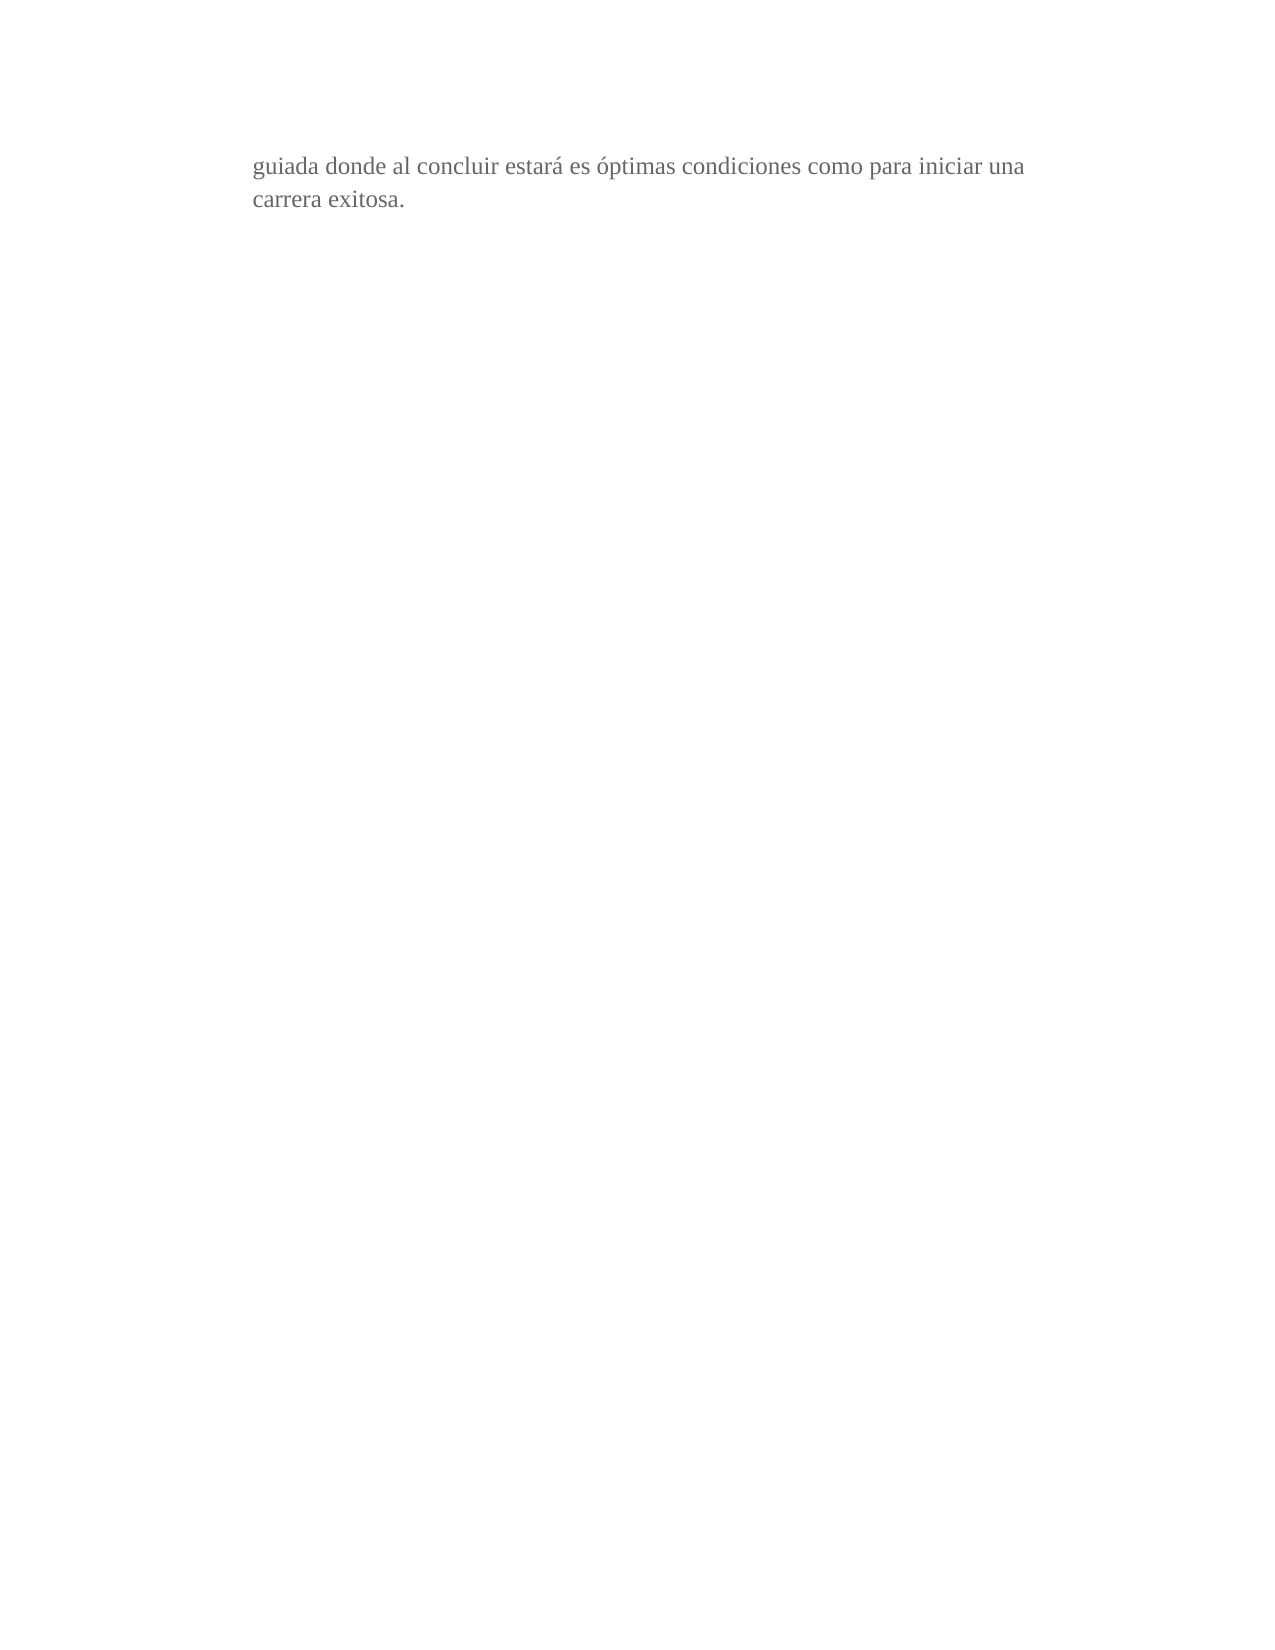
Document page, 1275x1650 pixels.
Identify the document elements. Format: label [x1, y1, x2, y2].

list [215, 148, 1098, 213]
